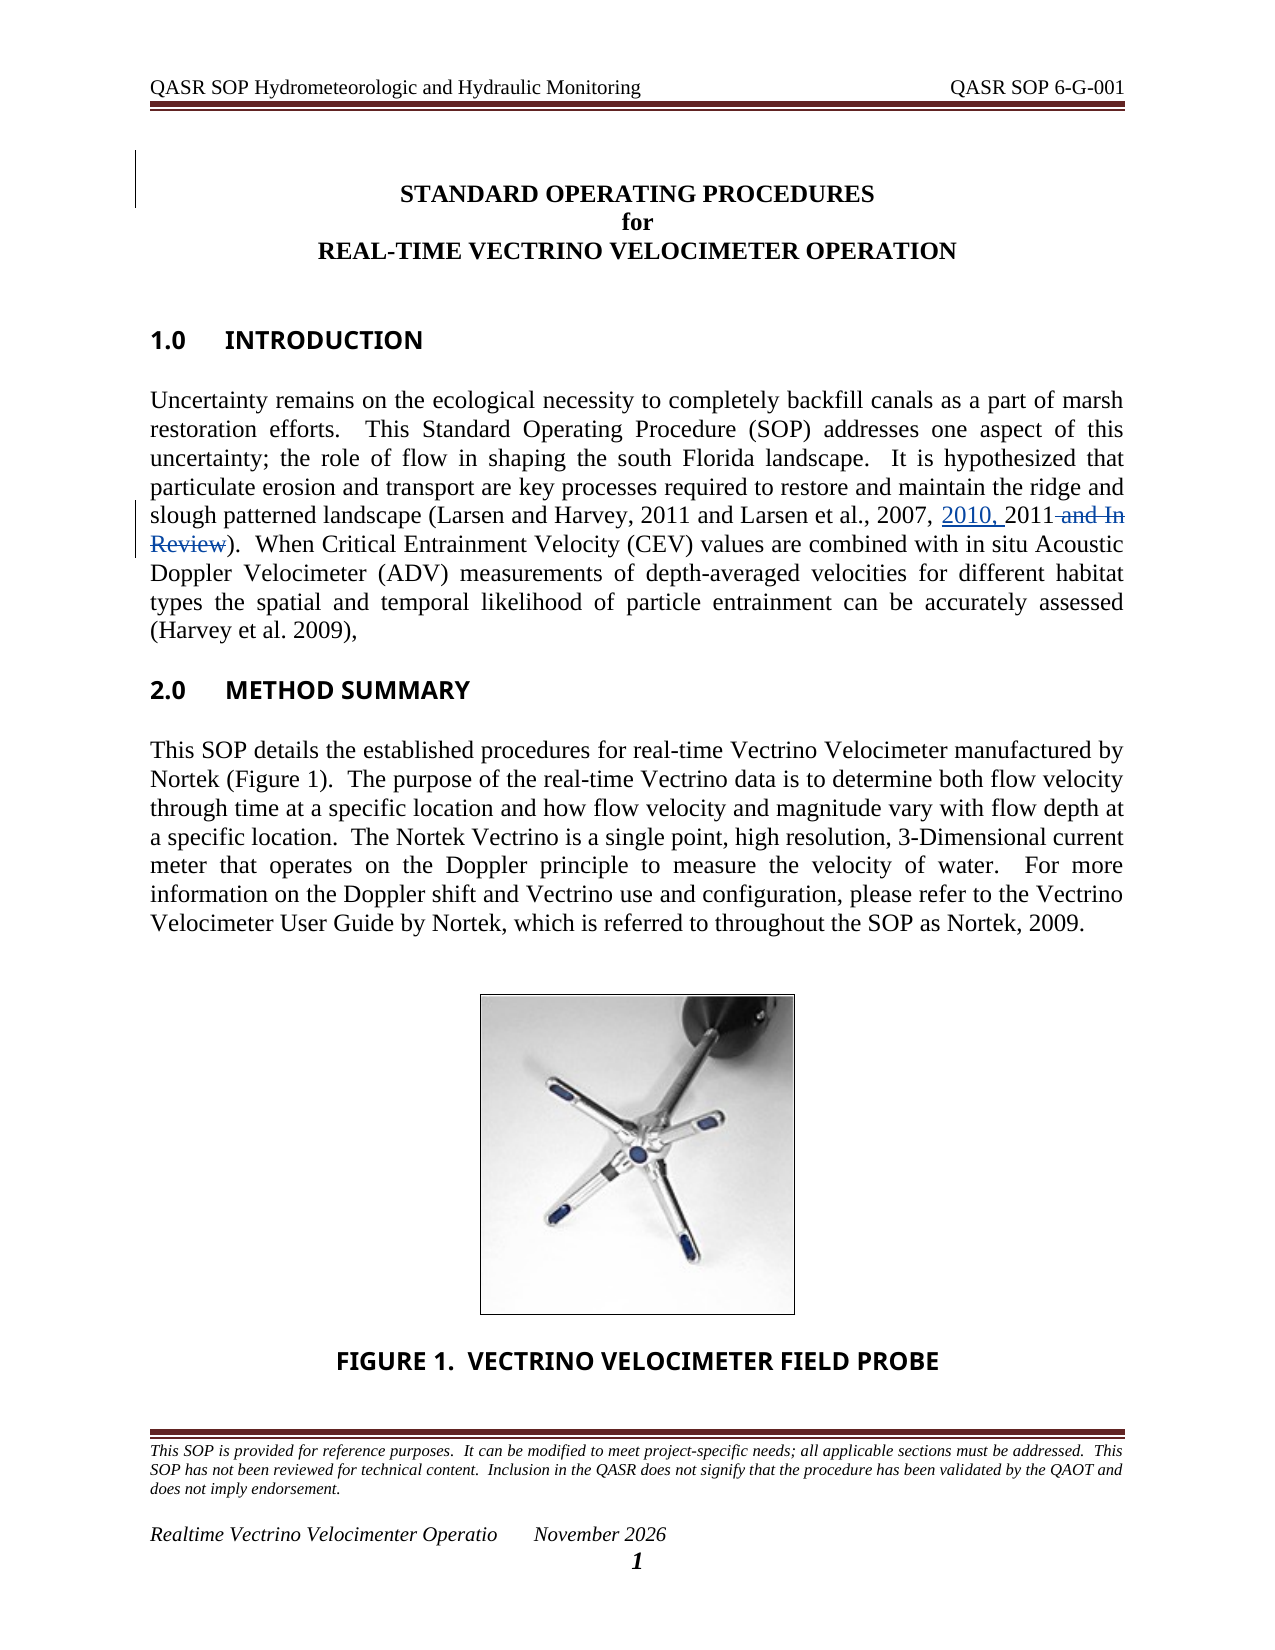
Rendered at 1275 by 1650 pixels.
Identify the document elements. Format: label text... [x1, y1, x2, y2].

text for [150, 207, 1125, 236]
subtitle METHOD SUMMARY [150, 673, 1125, 707]
list This SOP details the established procedures for real-time Vectrino Velocimeter manufactured by Nortek (Figure 1). The purpose of the real-time Vectrino data is to determine both flow velocity through time at a specific location and how flow velocity and magnitude vary with flow depth at a specific location. The Nortek Vectrino is a single point, high resolution, 3-Dimensional current meter that operates on the Doppler principle to measure the velocity of water. For more information on the Doppler shift and Vectrino use and configuration, please refer to the Vectrino Velocimeter User Guide by Nortek, which is referred to throughout the SOP as Nortek, 2009. [150, 736, 1125, 937]
subtitle INTRODUCTION [150, 322, 1125, 357]
text STANDARD OPERATING PROCEDURES [150, 179, 1125, 207]
text Figure 1. Vectrino Velocimeter field probe [150, 1343, 1125, 1377]
list Uncertainty remains on the ecological necessity to completely backfill canals as a part of marsh restoration efforts. This Standard Operating Procedure (SOP) addresses one aspect of this uncertainty; the role of flow in shaping the south Florida landscape. It is hypothesized that particulate erosion and transport are key processes required to restore and maintain the ridge and slough patterned landscape (Larsen and Harvey, 2011 and Larsen et al., 2007, 2011). When Critical Entrainment Velocity (CEV) values are combined with in situ Acoustic Doppler Velocimeter (ADV) measurements of depth-averaged velocities for different habitat types the spatial and temporal likelihood of particle entrainment can be accurately assessed (Harvey et al. 2009), [150, 385, 1125, 644]
picture [481, 995, 794, 1314]
text REAL-TIME VECTRINO VELOCIMETER OPERATION [150, 236, 1125, 265]
